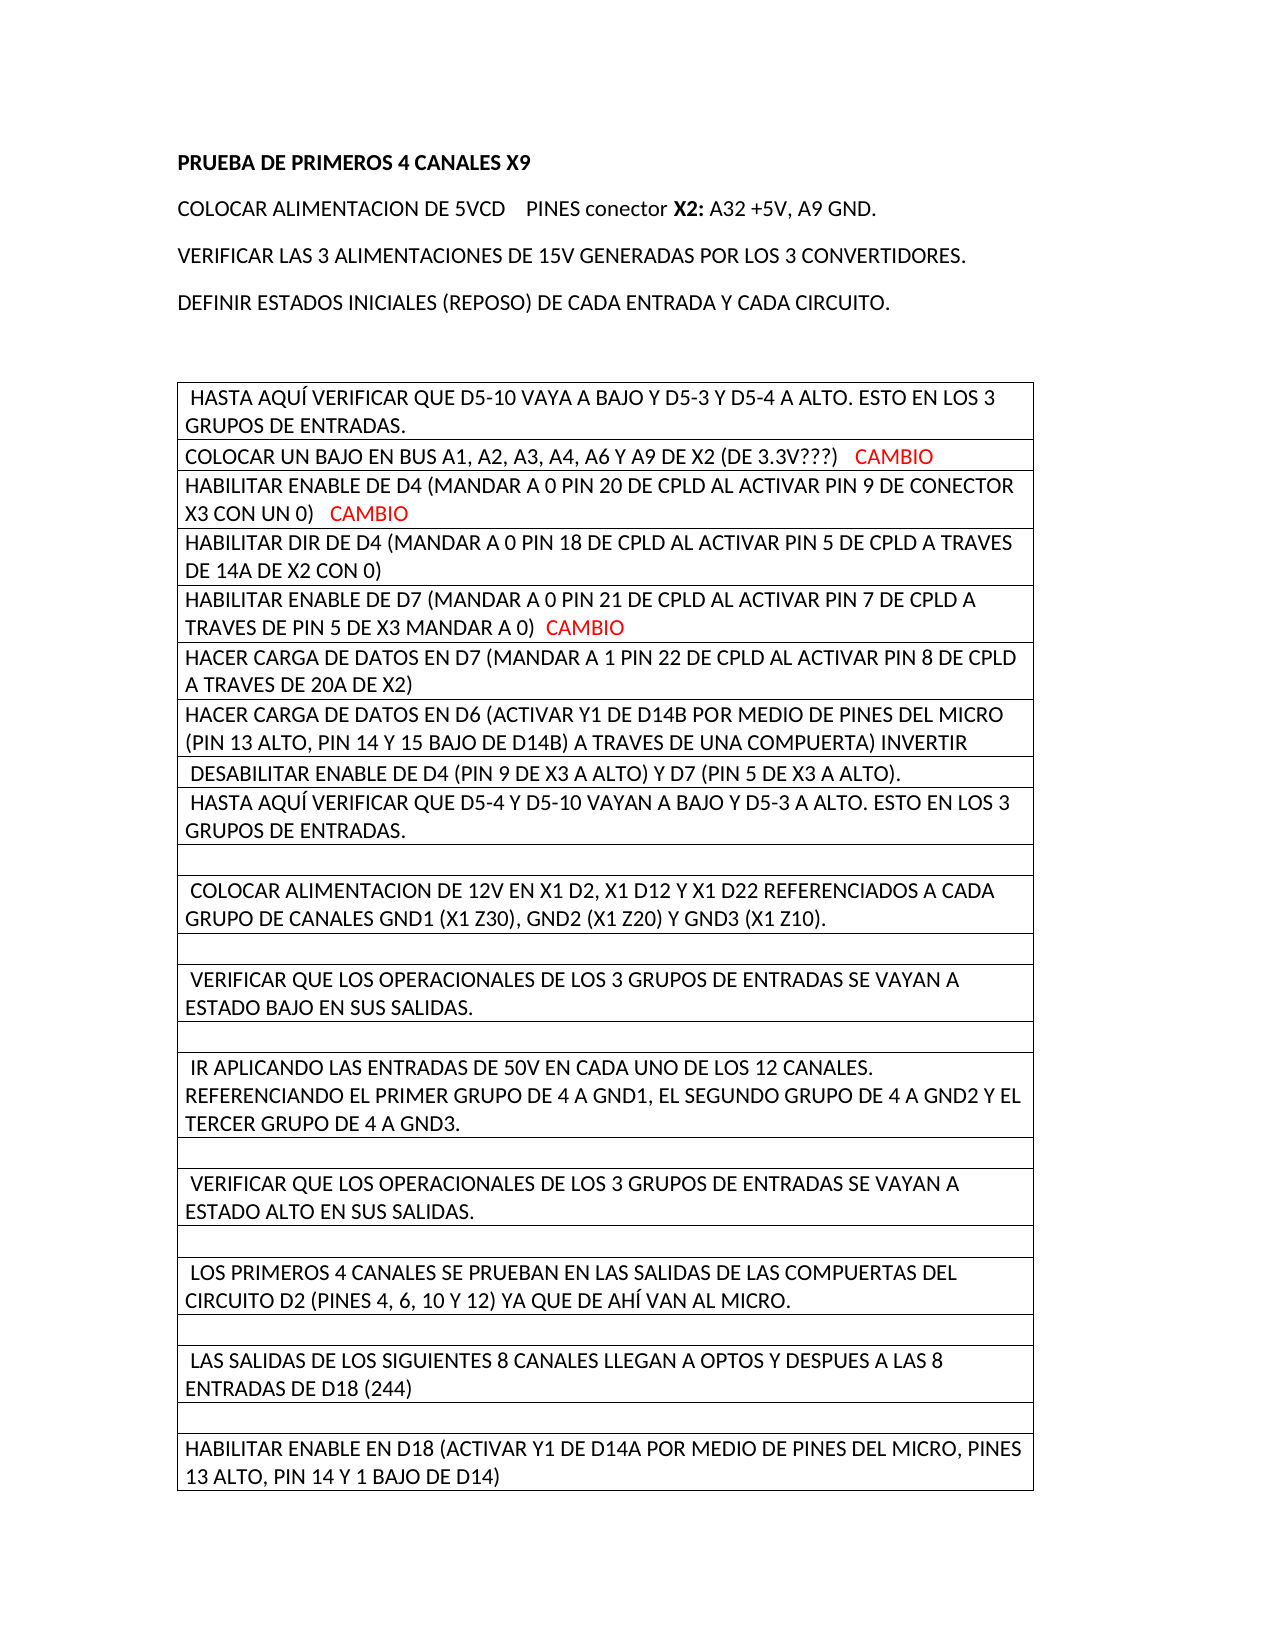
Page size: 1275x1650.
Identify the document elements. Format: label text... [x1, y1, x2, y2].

table_cell HACER CARGA DE DATOS EN D6 (ACTIVAR Y1 DE D14B POR MEDIO DE PINES DEL MICRO (PIN 13 ALTO, PIN 14 Y 15 BAJO DE D14B) A TRAVES DE UNA COMPUERTA) INVERTIR [178, 700, 1033, 756]
text DEFINIR ESTADOS INICIALES (REPOSO) DE CADA ENTRADA Y CADA CIRCUITO. [177, 288, 1098, 316]
table_cell [178, 1226, 1033, 1257]
table_cell COLOCAR UN BAJO EN BUS A1, A2, A3, A4, A6 Y A9 DE X2 (DE 3.3V???) CAMBIO [178, 440, 1033, 470]
text VERIFICAR LAS 3 ALIMENTACIONES DE 15V GENERADAS POR LOS 3 CONVERTIDORES. [177, 241, 1098, 269]
table_cell LAS SALIDAS DE LOS SIGUIENTES 8 CANALES LLEGAN A OPTOS Y DESPUES A LAS 8 ENTRADAS DE D18 (244) [178, 1346, 1033, 1402]
table_cell [178, 1315, 1033, 1345]
table_cell LOS PRIMEROS 4 CANALES SE PRUEBAN EN LAS SALIDAS DE LAS COMPUERTAS DEL CIRCUITO D2 (PINES 4, 6, 10 Y 12) YA QUE DE AHÍ VAN AL MICRO. [178, 1258, 1033, 1314]
text COLOCAR ALIMENTACION DE 5VCD PINES conector X2: A32 +5V, A9 GND. [177, 194, 1098, 222]
table_cell VERIFICAR QUE LOS OPERACIONALES DE LOS 3 GRUPOS DE ENTRADAS SE VAYAN A ESTADO ALTO EN SUS SALIDAS. [178, 1169, 1033, 1225]
table_cell [178, 1403, 1033, 1433]
table_cell HABILITAR DIR DE D4 (MANDAR A 0 PIN 18 DE CPLD AL ACTIVAR PIN 5 DE CPLD A TRAVES DE 14A DE X2 CON 0) [178, 529, 1033, 584]
table_cell IR APLICANDO LAS ENTRADAS DE 50V EN CADA UNO DE LOS 12 CANALES. REFERENCIANDO EL PRIMER GRUPO DE 4 A GND1, EL SEGUNDO GRUPO DE 4 A GND2 Y EL TERCER GRUPO DE 4 A GND3. [178, 1053, 1033, 1137]
table_cell [178, 1022, 1033, 1052]
text PRUEBA DE PRIMEROS 4 CANALES X9 [177, 148, 1098, 176]
table_cell COLOCAR ALIMENTACION DE 12V EN X1 D2, X1 D12 Y X1 D22 REFERENCIADOS A CADA GRUPO DE CANALES GND1 (X1 Z30), GND2 (X1 Z20) Y GND3 (X1 Z10). [178, 876, 1033, 932]
table_cell [178, 934, 1033, 964]
table_cell HABILITAR ENABLE EN D18 (ACTIVAR Y1 DE D14A POR MEDIO DE PINES DEL MICRO, PINES 13 ALTO, PIN 14 Y 1 BAJO DE D14) [178, 1434, 1033, 1490]
table_cell DESABILITAR ENABLE DE D4 (PIN 9 DE X3 A ALTO) Y D7 (PIN 5 DE X3 A ALTO). [178, 757, 1033, 787]
table_cell HABILITAR ENABLE DE D4 (MANDAR A 0 PIN 20 DE CPLD AL ACTIVAR PIN 9 DE CONECTOR X3 CON UN 0) CAMBIO [178, 471, 1033, 527]
table_cell VERIFICAR QUE LOS OPERACIONALES DE LOS 3 GRUPOS DE ENTRADAS SE VAYAN A ESTADO BAJO EN SUS SALIDAS. [178, 965, 1033, 1021]
table_cell [178, 1138, 1033, 1168]
table_cell HABILITAR ENABLE DE D7 (MANDAR A 0 PIN 21 DE CPLD AL ACTIVAR PIN 7 DE CPLD A TRAVES DE PIN 5 DE X3 MANDAR A 0) CAMBIO [178, 586, 1033, 642]
table_cell [178, 845, 1033, 875]
table_cell HASTA AQUÍ VERIFICAR QUE D5-4 Y D5-10 VAYAN A BAJO Y D5-3 A ALTO. ESTO EN LOS 3 GRUPOS DE ENTRADAS. [178, 788, 1033, 844]
table_header HASTA AQUÍ VERIFICAR QUE D5-10 VAYA A BAJO Y D5-3 Y D5-4 A ALTO. ESTO EN LOS 3 GRUPOS DE ENTRADAS. [178, 383, 1033, 439]
table_cell HACER CARGA DE DATOS EN D7 (MANDAR A 1 PIN 22 DE CPLD AL ACTIVAR PIN 8 DE CPLD A TRAVES DE 20A DE X2) [178, 643, 1033, 699]
